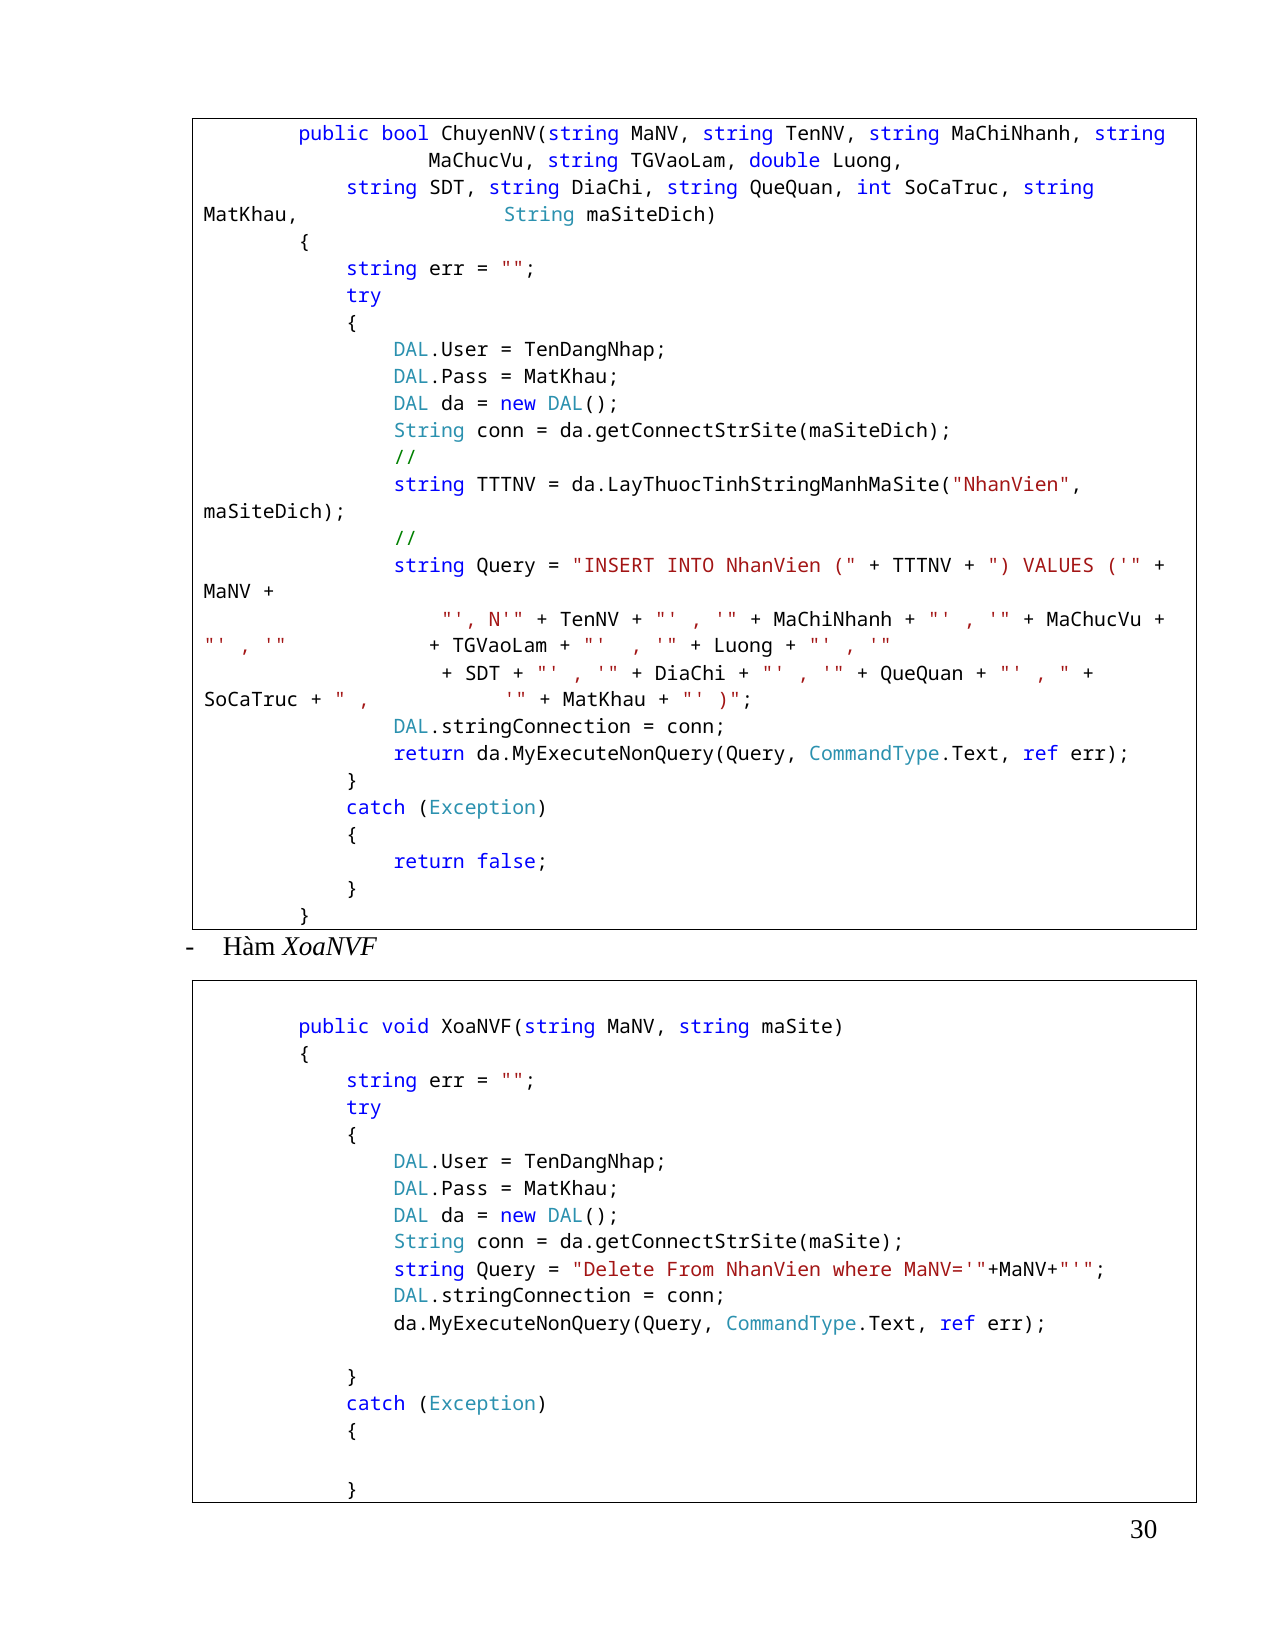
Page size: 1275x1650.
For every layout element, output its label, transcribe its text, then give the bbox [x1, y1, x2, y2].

list Hàm XoaNVF [185, 929, 1157, 961]
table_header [193, 119, 1196, 928]
